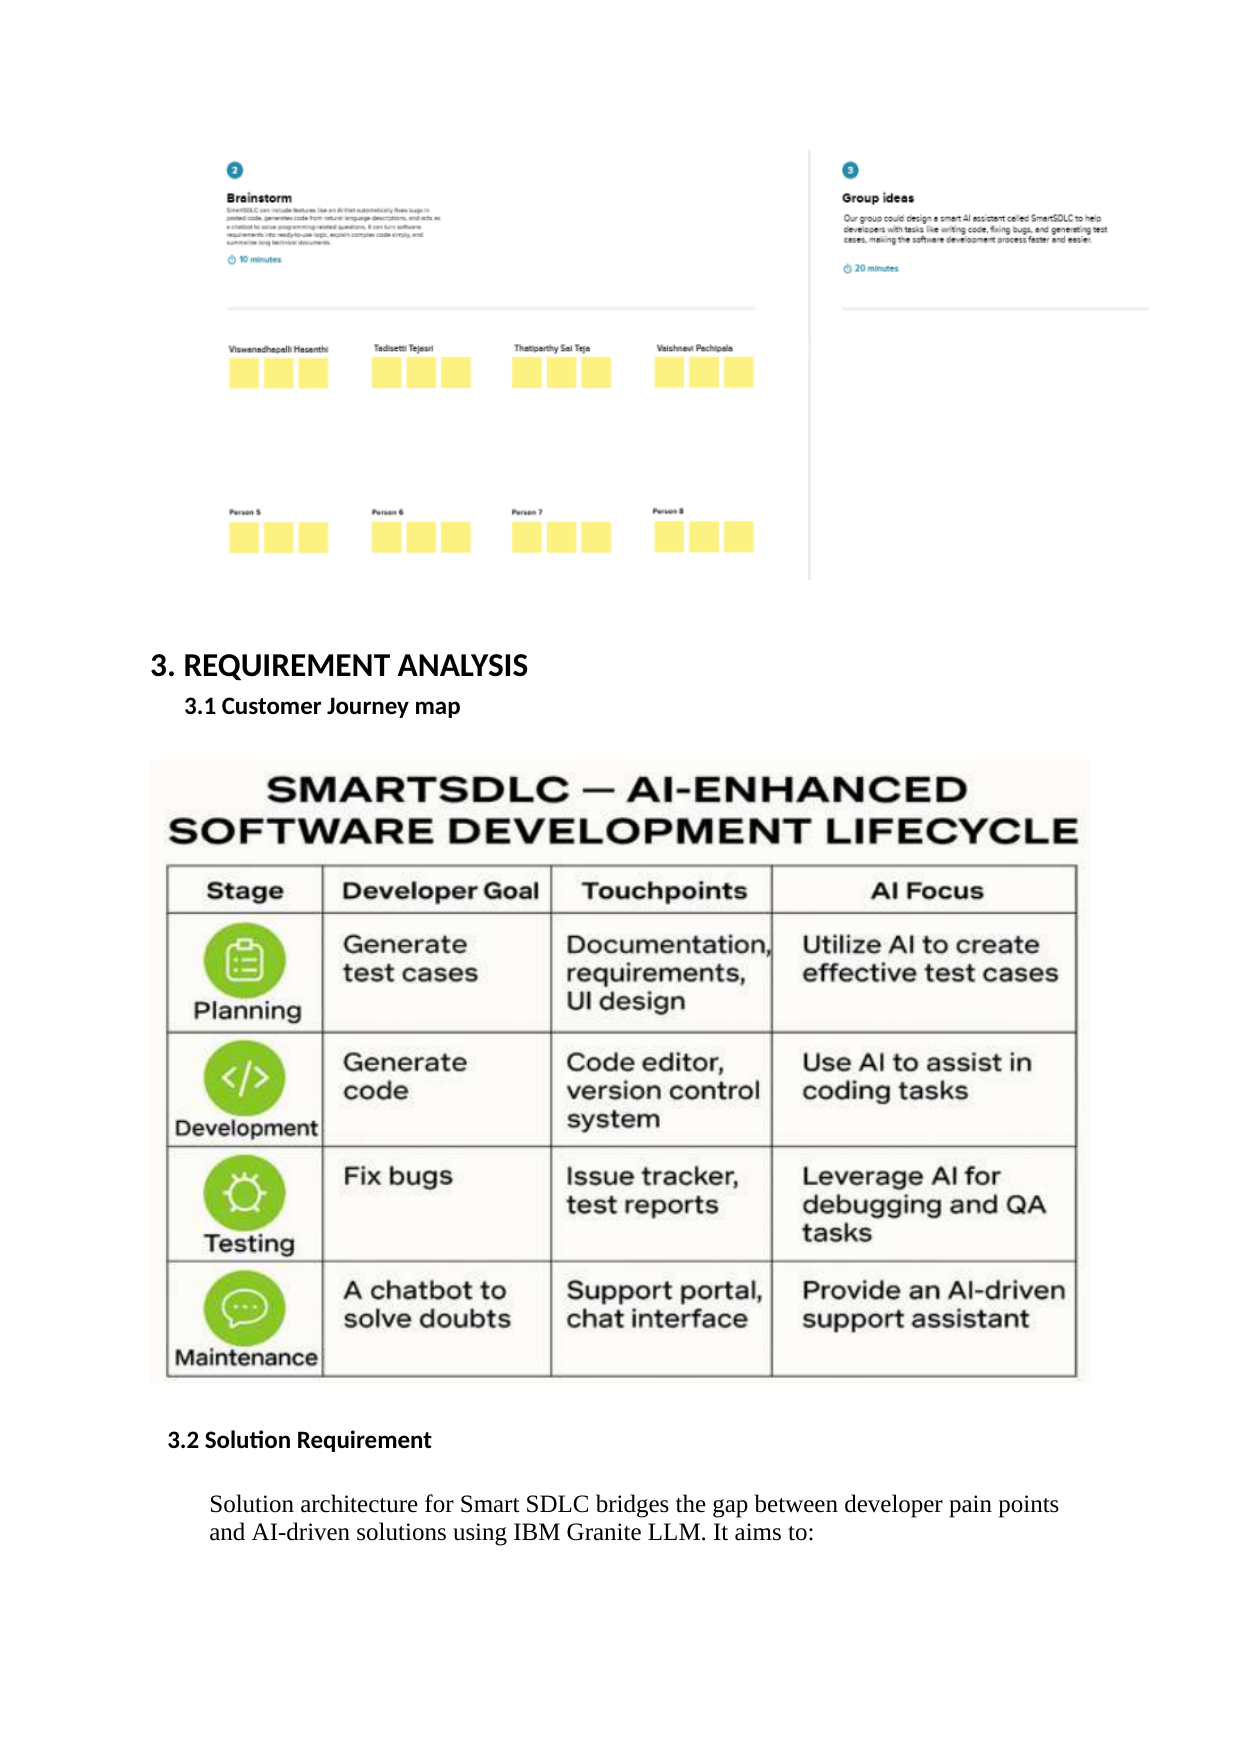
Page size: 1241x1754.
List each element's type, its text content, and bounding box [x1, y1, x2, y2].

text 3.1 Customer Journey map [150, 691, 1090, 721]
text 3. REQUIREMENT ANALYSIS [150, 644, 1090, 684]
text Solution architecture for Smart SDLC bridges the gap between developer pain points and AI-driven solutions using IBM Granite LLM. It aims to: [209, 1489, 1090, 1546]
picture [150, 760, 1091, 1386]
picture [209, 150, 1150, 580]
text 3.2 Solution Requirement [150, 1424, 1090, 1455]
